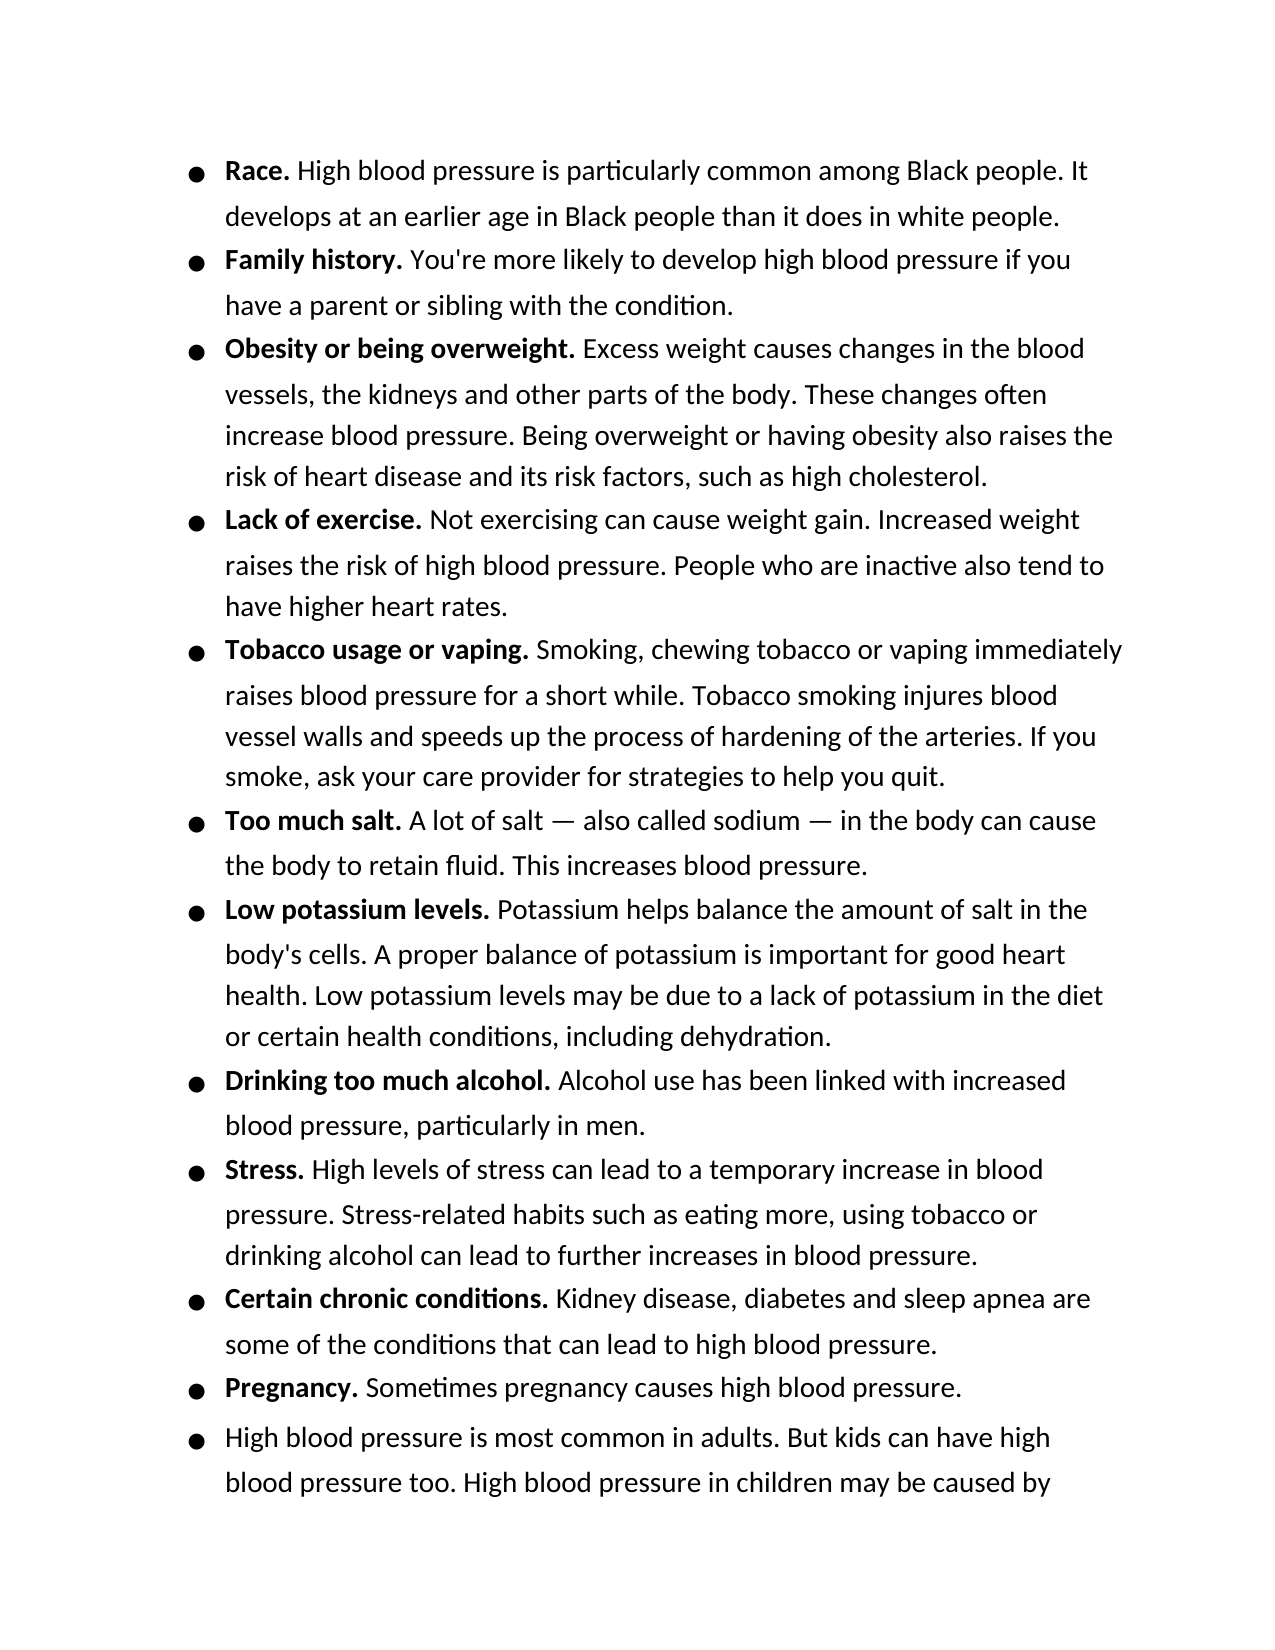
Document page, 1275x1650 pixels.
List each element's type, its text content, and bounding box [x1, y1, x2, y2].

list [187, 1416, 1125, 1500]
list Pregnancy. Sometimes pregnancy causes high blood pressure. [187, 1367, 1125, 1410]
list Low potassium levels. Potassium helps balance the amount of salt in the body's cells. A proper balance of potassium is important for good heart health. Low potassium levels may be due to a lack of potassium in the diet or certain health conditions, including dehydration. [187, 888, 1125, 1054]
list Obesity or being overweight. Excess weight causes changes in the blood vessels, the kidneys and other parts of the body. These changes often increase blood pressure. Being overweight or having obesity also raises the risk of heart disease and its risk factors, such as high cholesterol. [187, 328, 1125, 493]
list Certain chronic conditions. Kidney disease, diabetes and sleep apnea are some of the conditions that can lead to high blood pressure. [187, 1278, 1125, 1362]
list Too much salt. A lot of salt — also called sodium — in the body can cause the body to retain fluid. This increases blood pressure. [187, 799, 1125, 883]
list Drinking too much alcohol. Alcohol use has been linked with increased blood pressure, particularly in men. [187, 1059, 1125, 1143]
list Tobacco usage or vaping. Smoking, chewing tobacco or vaping immediately raises blood pressure for a short while. Tobacco smoking injures blood vessel walls and speeds up the process of hardening of the arteries. If you smoke, ask your care provider for strategies to help you quit. [187, 629, 1125, 794]
list Race. High blood pressure is particularly common among Black people. It develops at an earlier age in Black people than it does in white people. [187, 150, 1125, 234]
list Stress. High levels of stress can lead to a temporary increase in blood pressure. Stress-related habits such as eating more, using tobacco or drinking alcohol can lead to further increases in blood pressure. [187, 1148, 1125, 1273]
list Family history. You're more likely to develop high blood pressure if you have a parent or sibling with the condition. [187, 239, 1125, 323]
list Lack of exercise. Not exercising can cause weight gain. Increased weight raises the risk of high blood pressure. People who are inactive also tend to have higher heart rates. [187, 499, 1125, 623]
